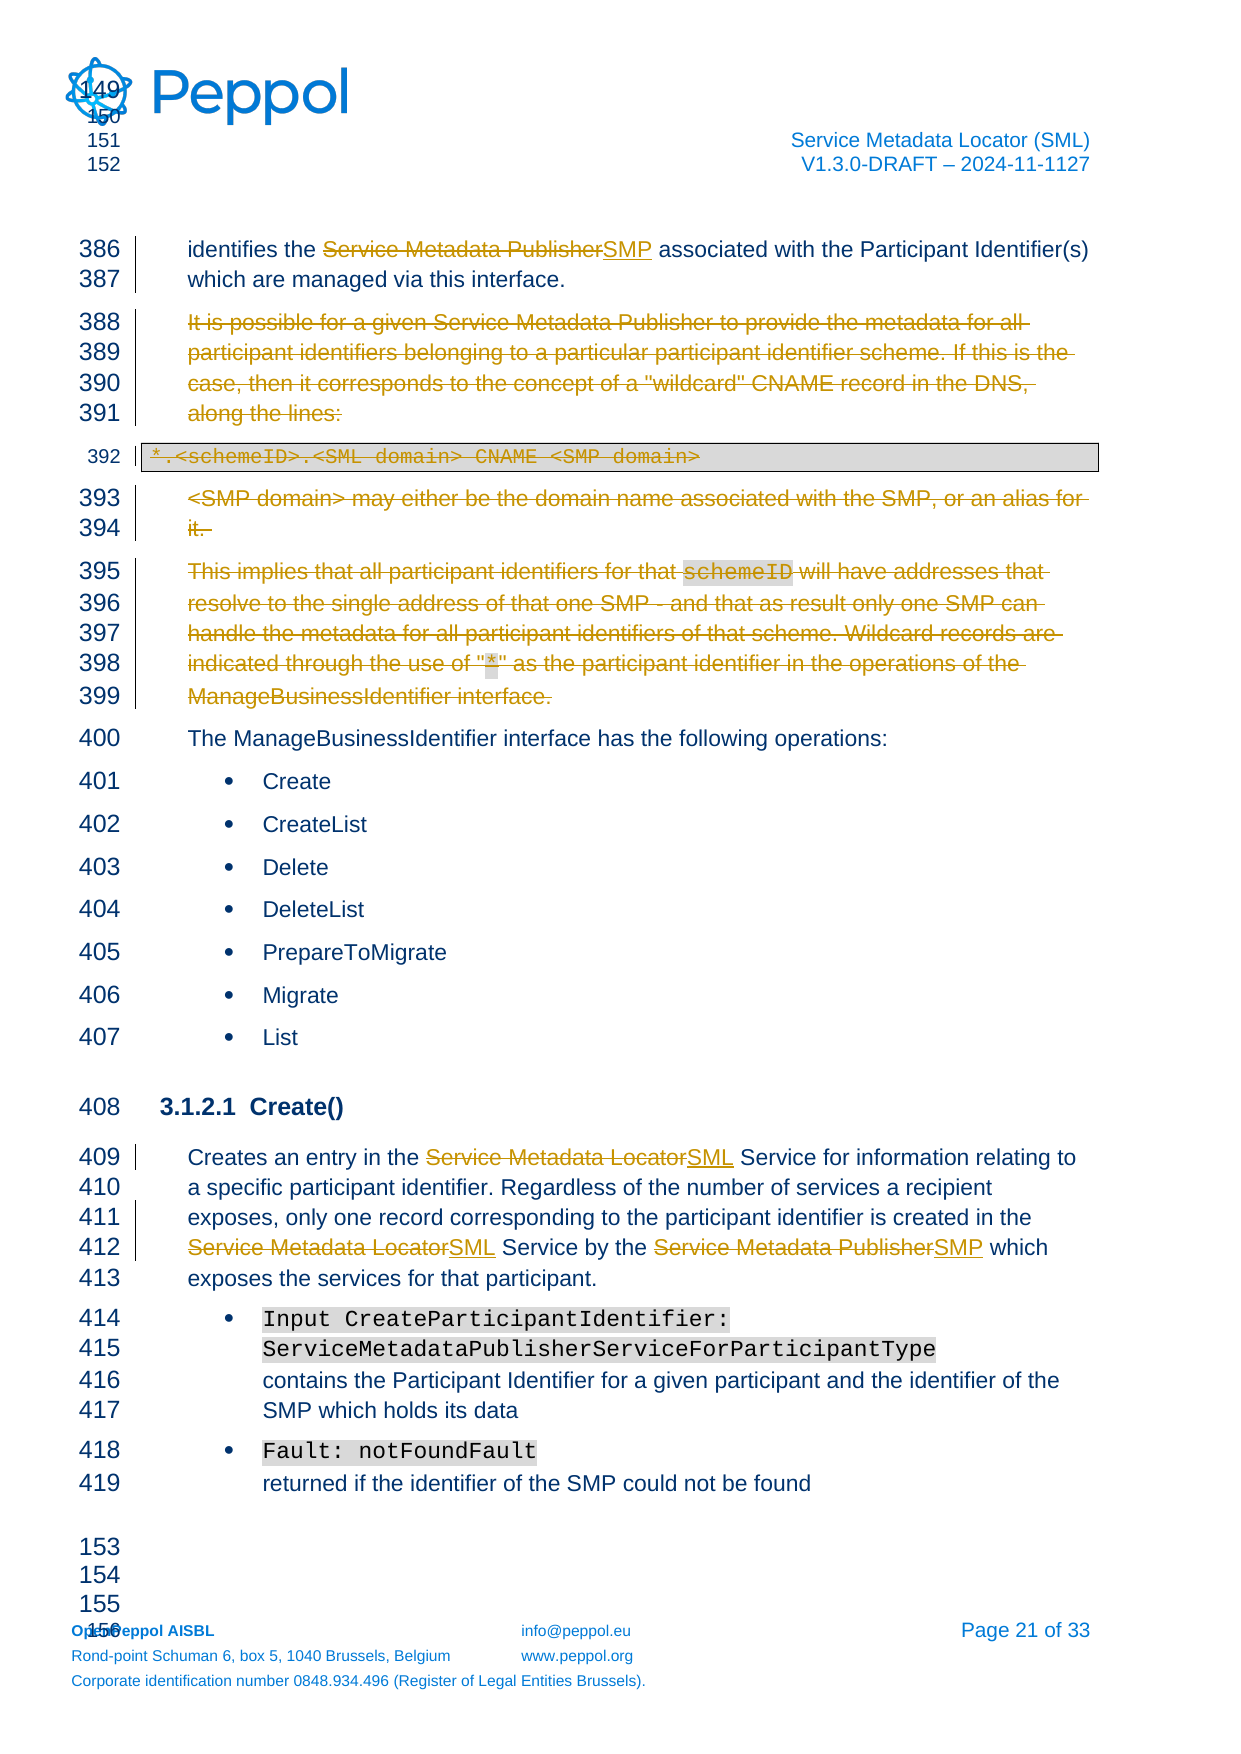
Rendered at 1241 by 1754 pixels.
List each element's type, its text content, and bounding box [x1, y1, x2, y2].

list Fault: notFoundFault returned if the identifier of the SMP could not be found [225, 1440, 1090, 1496]
subtitle Create() [159, 1092, 1090, 1121]
text The ManageBusinessIdentifier interface has the following operations: [187, 725, 1090, 752]
list Migrate [225, 982, 1090, 1008]
list PrepareToMigrate [225, 939, 1090, 965]
list Create [225, 768, 1090, 794]
list CreateList [225, 811, 1090, 837]
list Delete [225, 853, 1090, 880]
list Input CreateParticipantIdentifier: ServiceMetadataPublisherServiceForParticipantType contains the Participant Identifier for a given participant and the identifier of the SMP which holds its data [225, 1307, 1090, 1423]
picture [65, 57, 347, 126]
list DeleteList [225, 896, 1090, 922]
text Creates an entry in the Service for information relating to a specific participant identifier. Regardless of the number of services a recipient exposes, only one record corresponding to the participant identifier is created in the Service by the which exposes the services for that participant. [187, 1144, 1090, 1291]
list List [225, 1024, 1090, 1051]
